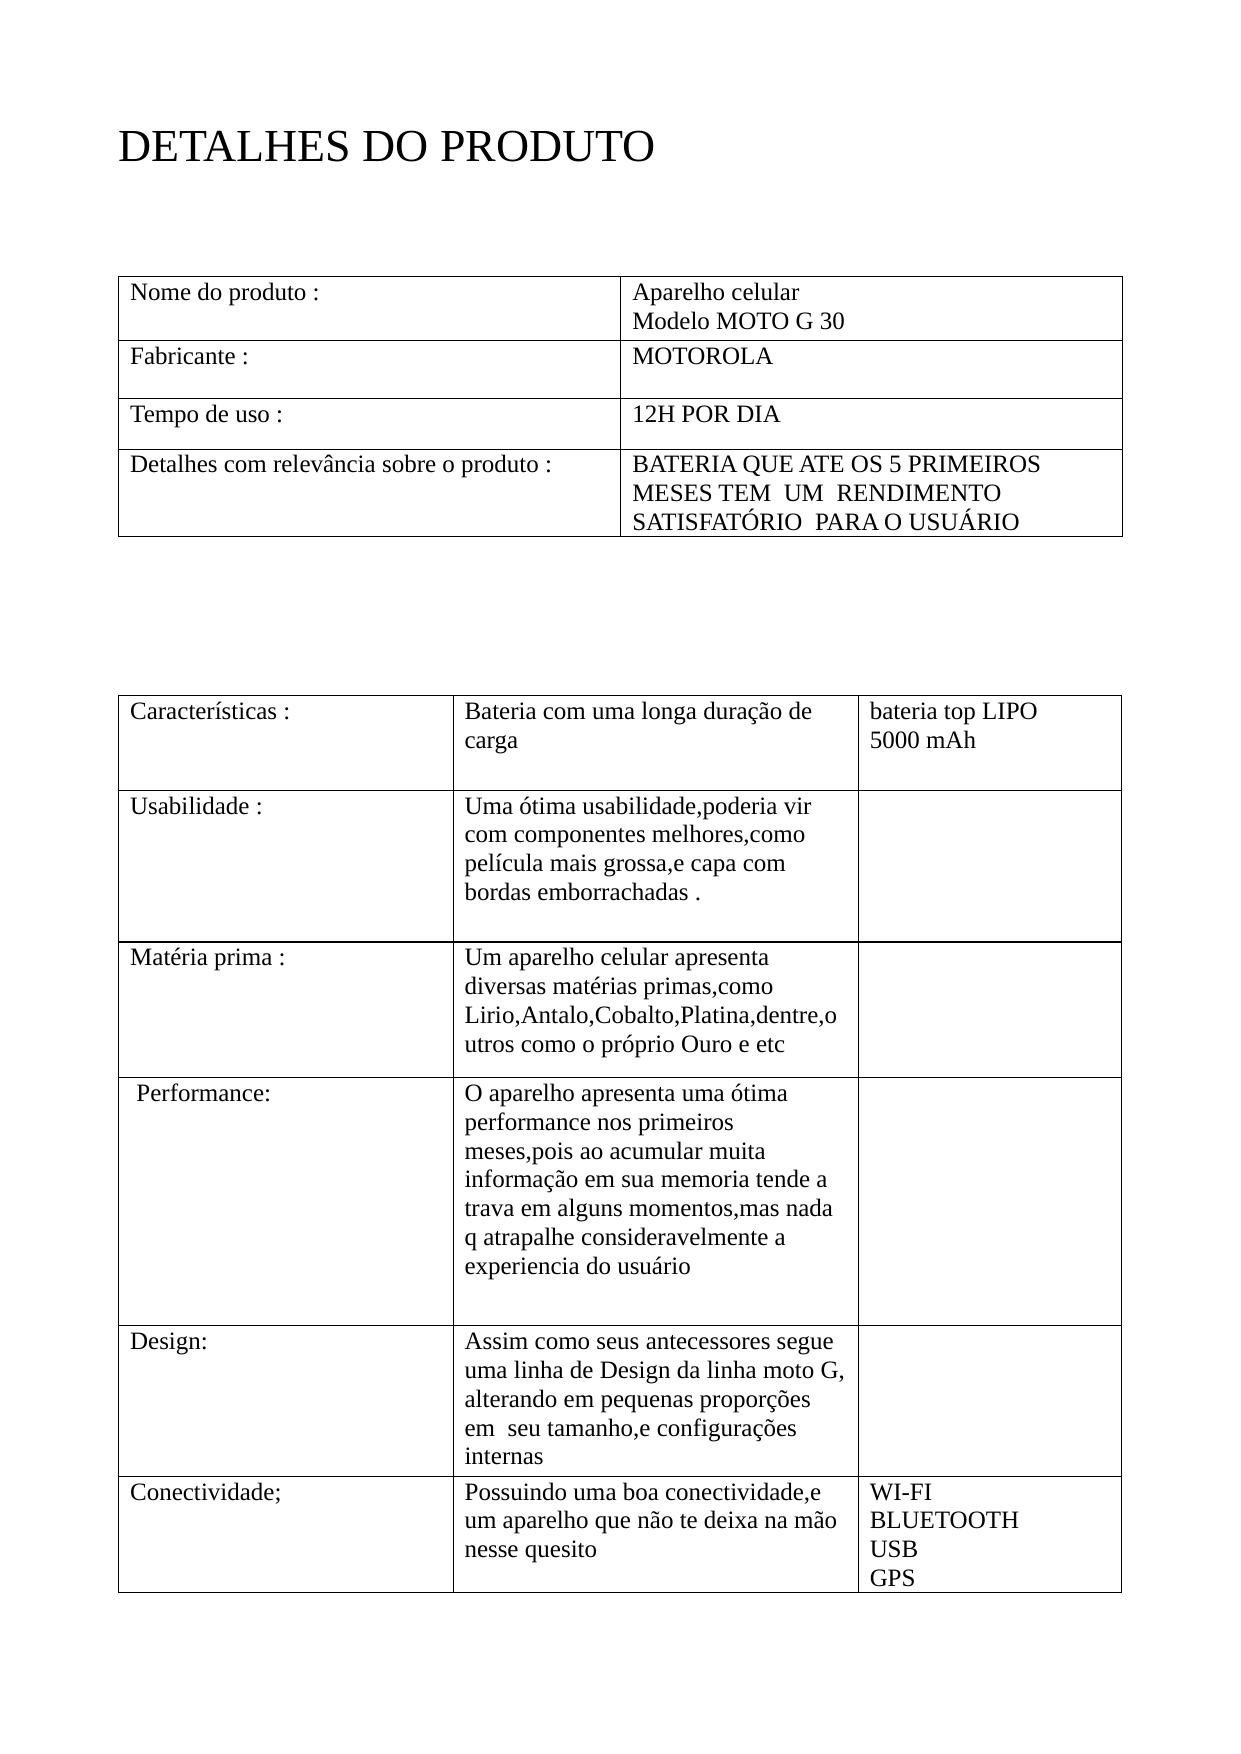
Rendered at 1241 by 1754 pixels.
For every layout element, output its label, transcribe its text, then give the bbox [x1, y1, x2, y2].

table_cell Assim como seus antecessores segue uma linha de Design da linha moto G, alterando em pequenas proporções em seu tamanho,e configurações internas [454, 1326, 858, 1476]
table_cell Performance: [119, 1078, 453, 1325]
table_header Bateria com uma longa duração de carga [454, 696, 858, 790]
text DETALHES DO PRODUTO [118, 118, 1122, 171]
table_cell Um aparelho celular apresenta diversas matérias primas,como Lirio,Antalo,Cobalto,Platina,dentre,outros como o próprio Ouro e etc [454, 943, 858, 1077]
table_header Características : [119, 696, 453, 790]
table_cell Matéria prima : [119, 943, 453, 1077]
table_header Nome do produto : [119, 277, 620, 340]
table_cell [859, 1078, 1121, 1325]
table_cell O aparelho apresenta uma ótima performance nos primeiros meses,pois ao acumular muita informação em sua memoria tende a trava em alguns momentos,mas nada q atrapalhe consideravelmente a experiencia do usuário [454, 1078, 858, 1325]
table_header Aparelho celular Modelo MOTO G 30 [621, 277, 1122, 340]
table_cell Fabricante : [119, 341, 620, 398]
table_cell MOTOROLA [621, 341, 1122, 398]
table_cell Tempo de uso : [119, 399, 620, 448]
table_cell Usabilidade : [119, 791, 453, 941]
table_cell [859, 943, 1121, 1077]
table_cell [859, 1326, 1121, 1476]
table_cell Detalhes com relevância sobre o produto : [119, 450, 620, 536]
table_header bateria top LIPO 5000 mAh [859, 696, 1121, 790]
table_cell 12H POR DIA [621, 399, 1122, 448]
table_cell Design: [119, 1326, 453, 1476]
table_cell [859, 791, 1121, 941]
table_cell Uma ótima usabilidade,poderia vir com componentes melhores,como película mais grossa,e capa com bordas emborrachadas . [454, 791, 858, 941]
table_cell Possuindo uma boa conectividade,e um aparelho que não te deixa na mão nesse quesito [454, 1477, 858, 1592]
table_cell BATERIA QUE ATE OS 5 PRIMEIROS MESES TEM UM RENDIMENTO SATISFATÓRIO PARA O USUÁRIO [621, 450, 1122, 536]
table_cell Conectividade; [119, 1477, 453, 1592]
table_cell WI-FI BLUETOOTH USB GPS [859, 1477, 1121, 1592]
